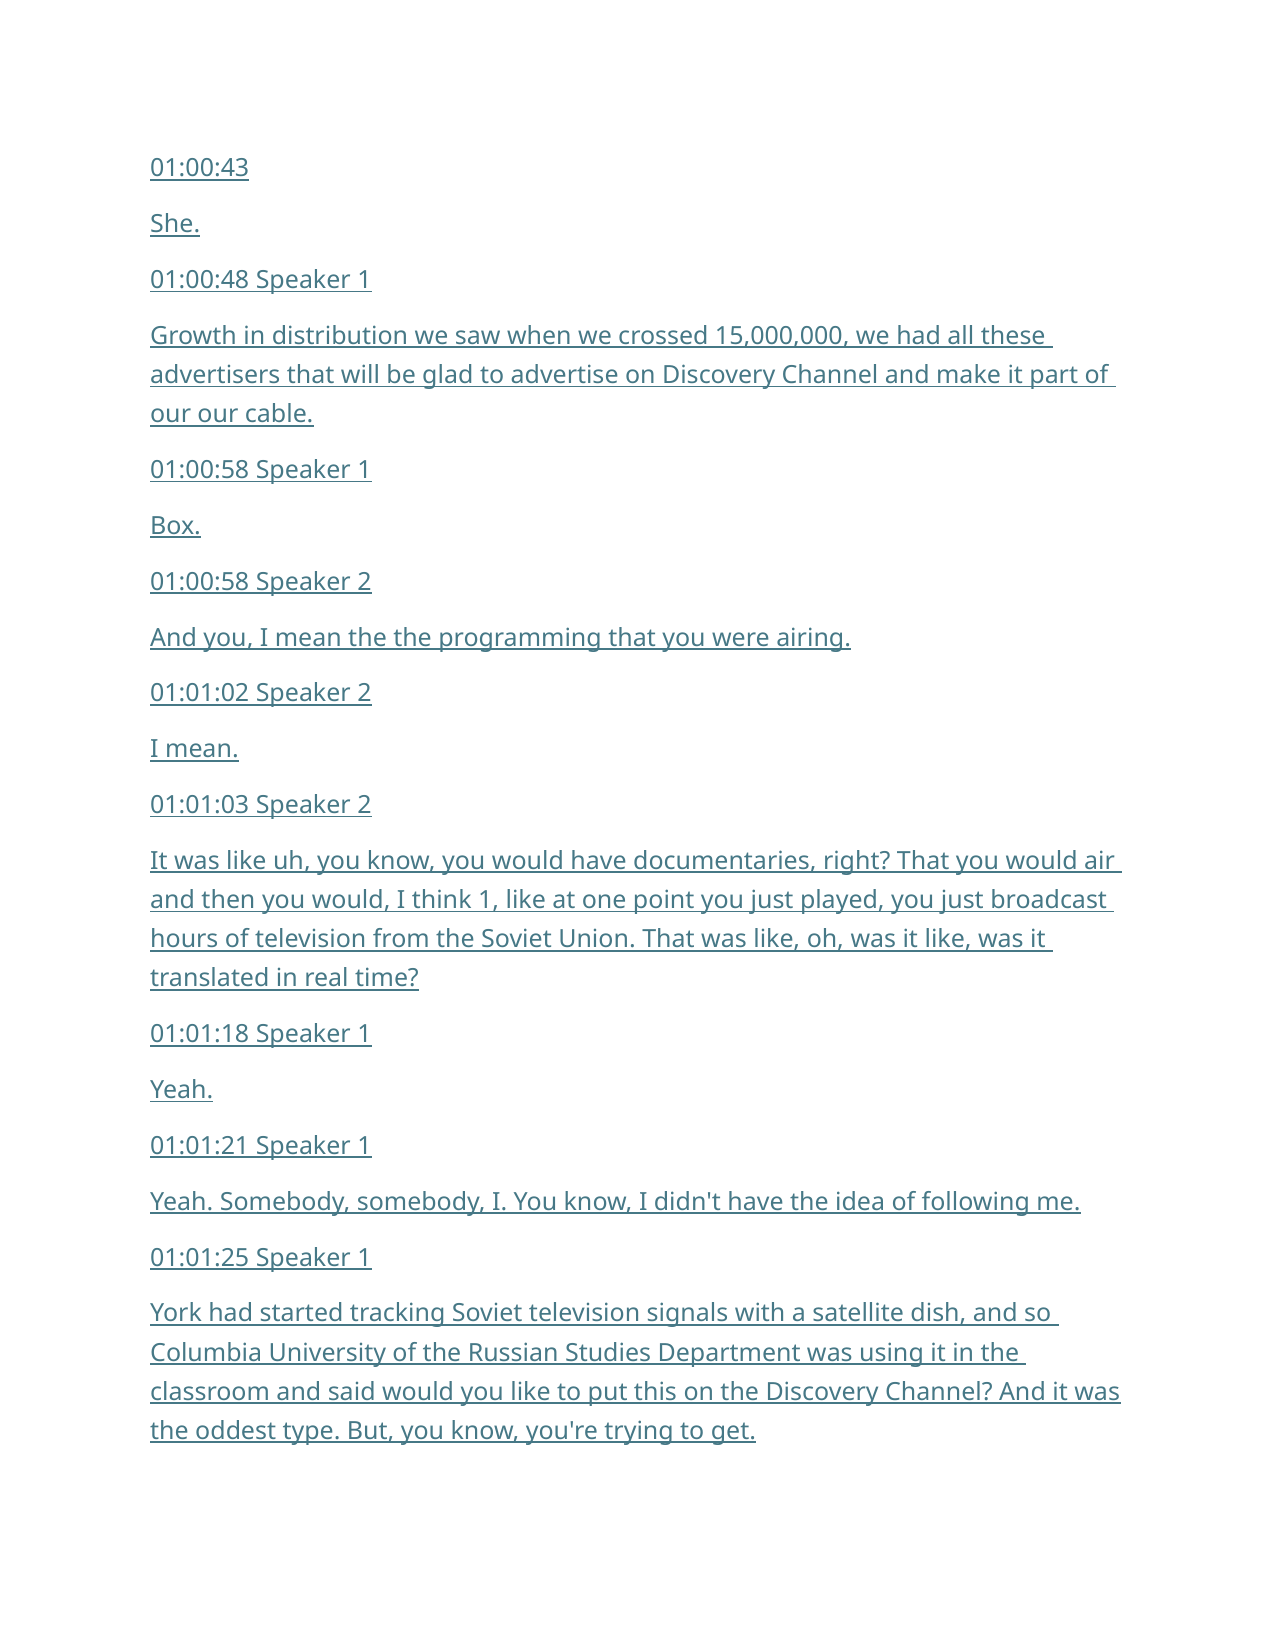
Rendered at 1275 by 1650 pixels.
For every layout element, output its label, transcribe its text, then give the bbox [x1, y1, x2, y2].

text York had started tracking Soviet television signals with a satellite dish, and so Columbia University of the Russian Studies Department was using it in the classroom and said would you like to put this on the Discovery Channel? And it was the oddest type. But, you know, you're trying to get. [150, 1295, 1125, 1447]
text Box. [150, 507, 1125, 542]
text 01:00:48 Speaker 1 [150, 262, 1125, 296]
text 01:01:18 Speaker 1 [150, 1016, 1125, 1050]
text Growth in distribution we saw when we crossed 15,000,000, we had all these advertisers that will be glad to advertise on Discovery Channel and make it part of our our cable. [150, 317, 1125, 430]
text 01:00:43 [150, 150, 1125, 184]
text And you, I mean the the programming that you were airing. [150, 619, 1125, 653]
text 01:00:58 Speaker 2 [150, 563, 1125, 597]
text 01:01:03 Speaker 2 [150, 787, 1125, 821]
text It was like uh, you know, you would have documentaries, right? That you would air and then you would, I think 1, like at one point you just played, you just broadcast hours of television from the Soviet Union. That was like, oh, was it like, was it translated in real time? [150, 842, 1125, 994]
text 01:00:58 Speaker 1 [150, 452, 1125, 486]
text She. [150, 206, 1125, 240]
text Yeah. Somebody, somebody, I. You know, I didn't have the idea of following me. [150, 1183, 1125, 1217]
text I mean. [150, 731, 1125, 765]
text 01:01:21 Speaker 1 [150, 1127, 1125, 1162]
text Yeah. [150, 1072, 1125, 1106]
text 01:01:02 Speaker 2 [150, 675, 1125, 709]
text 01:01:25 Speaker 1 [150, 1239, 1125, 1273]
